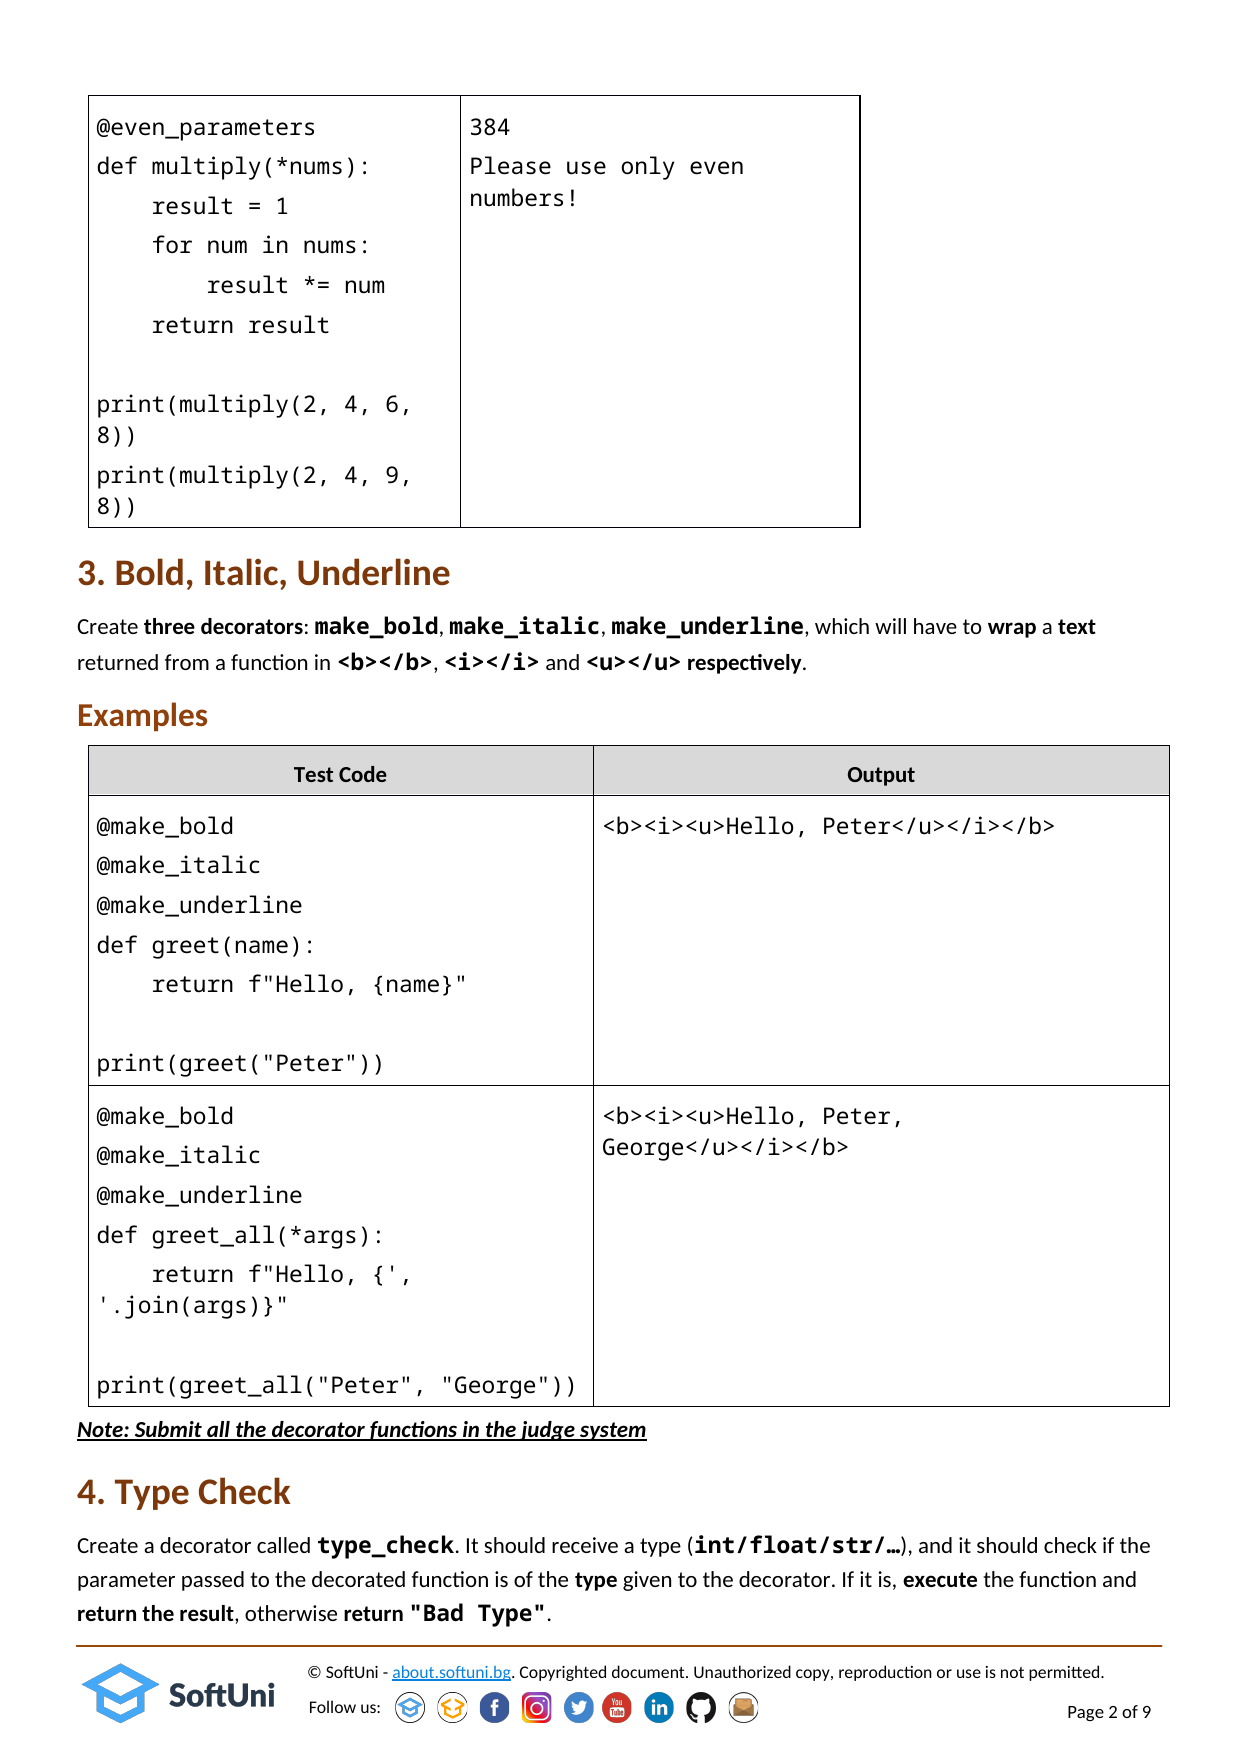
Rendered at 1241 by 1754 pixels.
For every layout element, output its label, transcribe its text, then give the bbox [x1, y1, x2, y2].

picture [75, 1658, 281, 1729]
table_header Test Code [89, 746, 593, 794]
picture [644, 1692, 653, 1701]
picture [658, 1705, 667, 1714]
picture [728, 1692, 759, 1723]
table_cell <b><i><u>Hello, Peter, George</u></i></b> [594, 1086, 1169, 1406]
subtitle Examples [77, 694, 1163, 735]
table_cell @even_parameters def multiply(*nums): result = 1 for num in nums: result *= num return result print(multiply(2, 4, 6, 8)) print(multiply(2, 4, 9, 8)) [89, 96, 460, 527]
picture [395, 1692, 425, 1723]
picture [437, 1692, 468, 1723]
text Create a decorator called type_check. It should receive a type (int/float/str/…), and it should check if the parameter passed to the decorated function is of the type given to the decorator. If it is, execute the function and return the result, otherwise return "Bad Type". [77, 1529, 1163, 1629]
text Create three decorators: make_bold, make_italic, make_underline, which will have to wrap a text returned from a function in <b></b>, <i></i> and <u></u> respectively. [77, 610, 1163, 677]
picture [602, 1692, 632, 1723]
subtitle Type Check [77, 1468, 1163, 1514]
picture [479, 1692, 510, 1723]
table_cell @make_bold @make_italic @make_underline def greet_all(*args): return f"Hello, {', '.join(args)}" print(greet_all("Peter", "George")) [89, 1086, 593, 1406]
text Note: Submit all the decorator functions in the judge system [77, 1415, 1163, 1443]
table_cell @make_bold @make_italic @make_underline def greet(name): return f"Hello, {name}" print(greet("Peter")) [89, 796, 593, 1084]
picture [522, 1692, 552, 1723]
picture [564, 1692, 594, 1723]
table_cell 384 Please use only even numbers! [461, 96, 859, 527]
picture [665, 1714, 674, 1723]
picture [644, 1714, 653, 1723]
table_header Output [594, 746, 1169, 794]
table_cell <b><i><u>Hello, Peter</u></i></b> [594, 796, 1169, 1084]
picture [665, 1692, 674, 1701]
picture [686, 1692, 716, 1723]
subtitle Bold, Italic, Underline [77, 549, 1163, 595]
